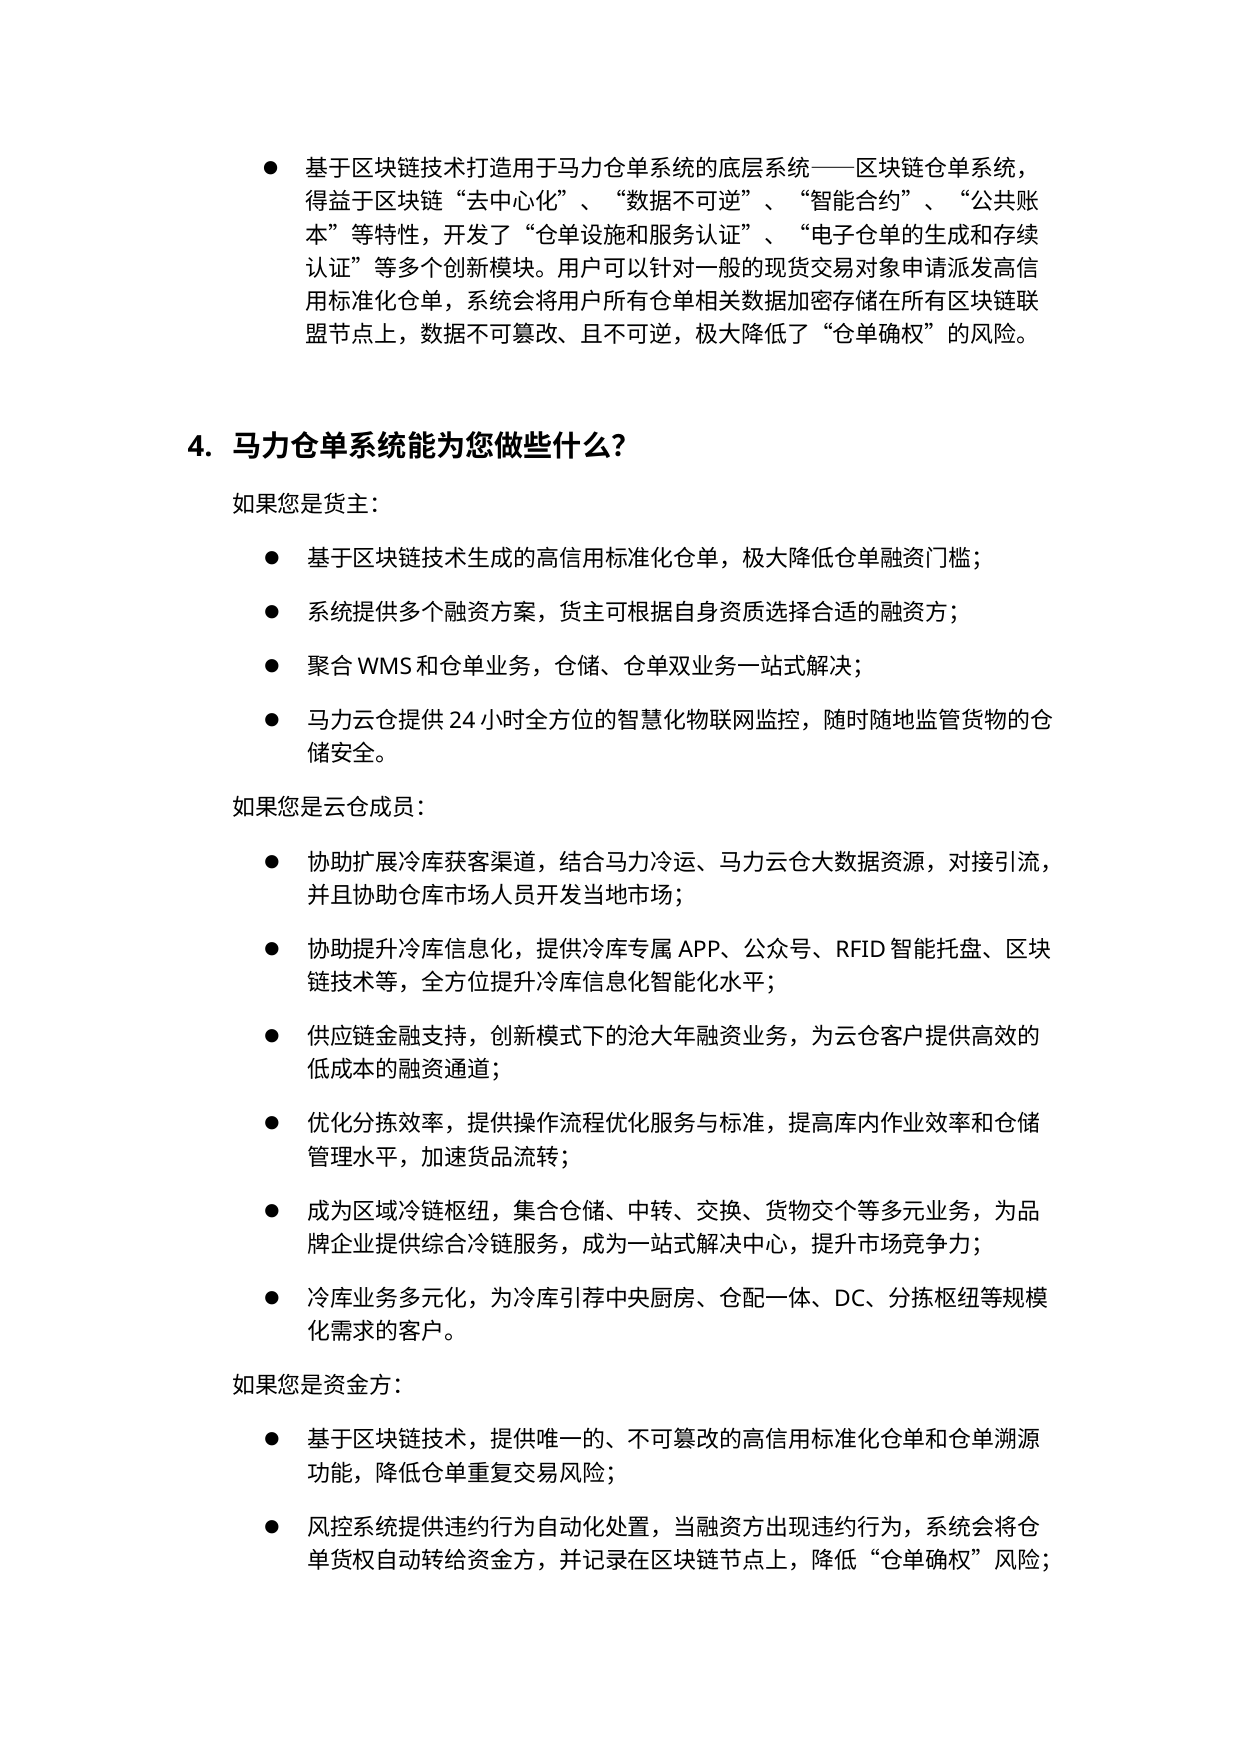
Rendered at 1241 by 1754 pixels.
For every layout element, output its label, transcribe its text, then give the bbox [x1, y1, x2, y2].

list 冷库业务多元化，为冷库引荐中央厨房、仓配一体、DC、分拣枢纽等规模化需求的客户。 [263, 1280, 1053, 1346]
list 协助提升冷库信息化，提供冷库专属APP、公众号、RFID智能托盘、区块链技术等，全方位提升冷库信息化智能化水平； [263, 931, 1053, 997]
list 聚合WMS和仓单业务，仓储、仓单双业务一站式解决； [263, 648, 1053, 681]
text 如果您是云仓成员： [187, 789, 1053, 822]
list 基于区块链技术打造用于马力仓单系统的底层系统——区块链仓单系统，得益于区块链“去中心化”、“数据不可逆”、“智能合约”、“公共账本”等特性，开发了“仓单设施和服务认证”、“电子仓单的生成和存续认证”等多个创新模块。用户可以针对一般的现货交易对象申请派发高信用标准化仓单，系统会将用户所有仓单相关数据加密存储在所有区块链联盟节点上，数据不可篡改、且不可逆，极大降低了“仓单确权”的风险。 [262, 150, 1053, 349]
list 系统提供多个融资方案，货主可根据自身资质选择合适的融资方； [263, 594, 1053, 627]
list 供应链金融支持，创新模式下的沧大年融资业务，为云仓客户提供高效的低成本的融资通道； [263, 1018, 1053, 1084]
list 成为区域冷链枢纽，集合仓储、中转、交换、货物交个等多元业务，为品牌企业提供综合冷链服务，成为一站式解决中心，提升市场竞争力； [263, 1193, 1053, 1259]
list 协助扩展冷库获客渠道，结合马力冷运、马力云仓大数据资源，对接引流，并且协助仓库市场人员开发当地市场； [263, 843, 1053, 910]
text 如果您是货主： [187, 486, 1053, 519]
list 优化分拣效率，提供操作流程优化服务与标准，提高库内作业效率和仓储管理水平，加速货品流转； [263, 1105, 1053, 1172]
list 马力仓单系统能为您做些什么？ [187, 422, 1053, 465]
list 基于区块链技术生成的高信用标准化仓单，极大降低仓单融资门槛； [263, 539, 1053, 573]
list 风控系统提供违约行为自动化处置，当融资方出现违约行为，系统会将仓单货权自动转给资金方，并记录在区块链节点上，降低“仓单确权”风险； [263, 1509, 1053, 1575]
list 马力云仓提供24小时全方位的智慧化物联网监控，随时随地监管货物的仓储安全。 [263, 702, 1053, 768]
list 基于区块链技术，提供唯一的、不可篡改的高信用标准化仓单和仓单溯源功能，降低仓单重复交易风险； [263, 1421, 1053, 1488]
text 如果您是资金方： [187, 1367, 1053, 1401]
